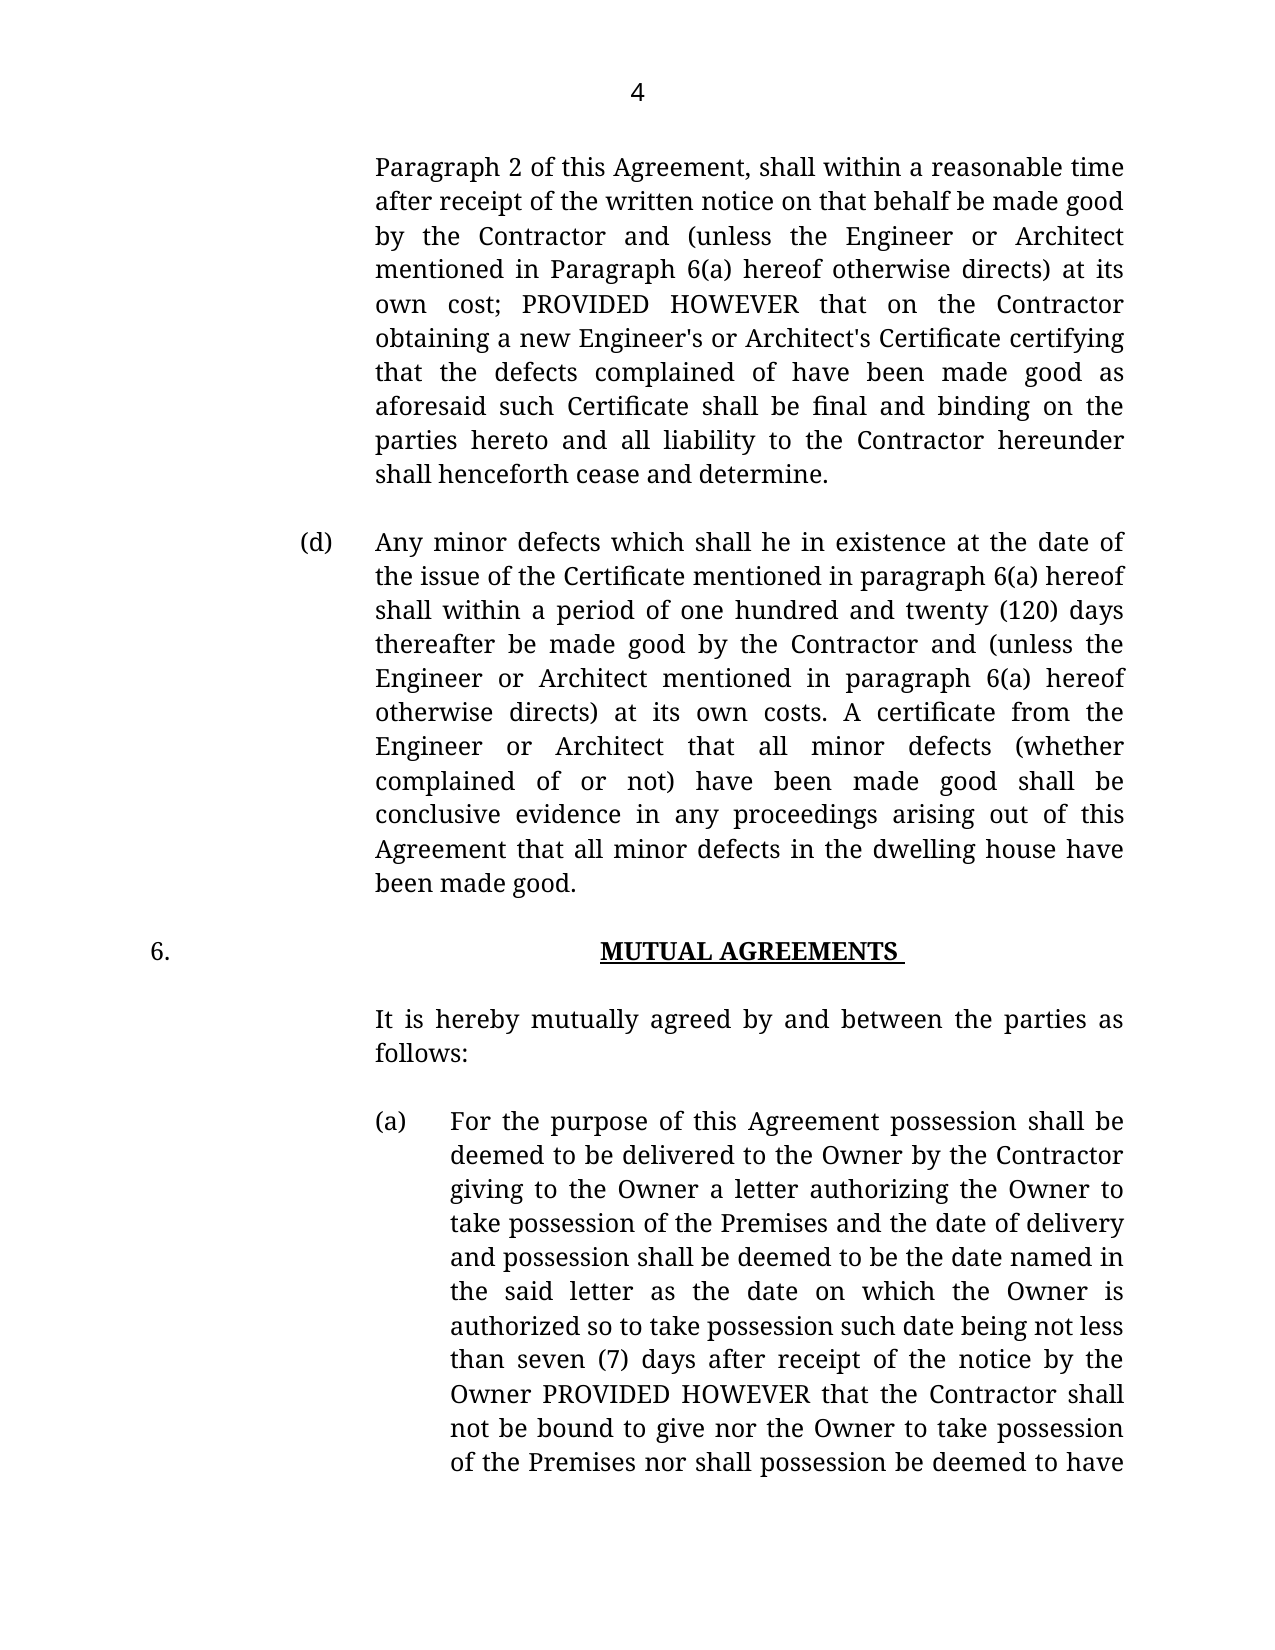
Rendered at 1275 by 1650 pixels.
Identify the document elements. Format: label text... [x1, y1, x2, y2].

text (d) Any minor defects which shall he in existence at the date of the issue of the Certificate mentioned in paragraph 6(a) hereof shall within a period of one hundred and twenty (120) days thereafter be made good by the Contractor and (unless the Engineer or Architect mentioned in paragraph 6(a) hereof otherwise directs) at its own costs. A certificate from the Engineer or Architect that all minor defects (whether complained of or not) have been made good shall be conclusive evidence in any proceedings arising out of this Agreement that all minor defects in the dwelling house have been made good. [300, 525, 1125, 899]
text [300, 150, 1125, 491]
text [375, 1104, 1125, 1478]
text 6. MUTUAL AGREEMENTS [150, 933, 1125, 967]
text It is hereby mutually agreed by and between the parties as follows: [300, 967, 1125, 1070]
